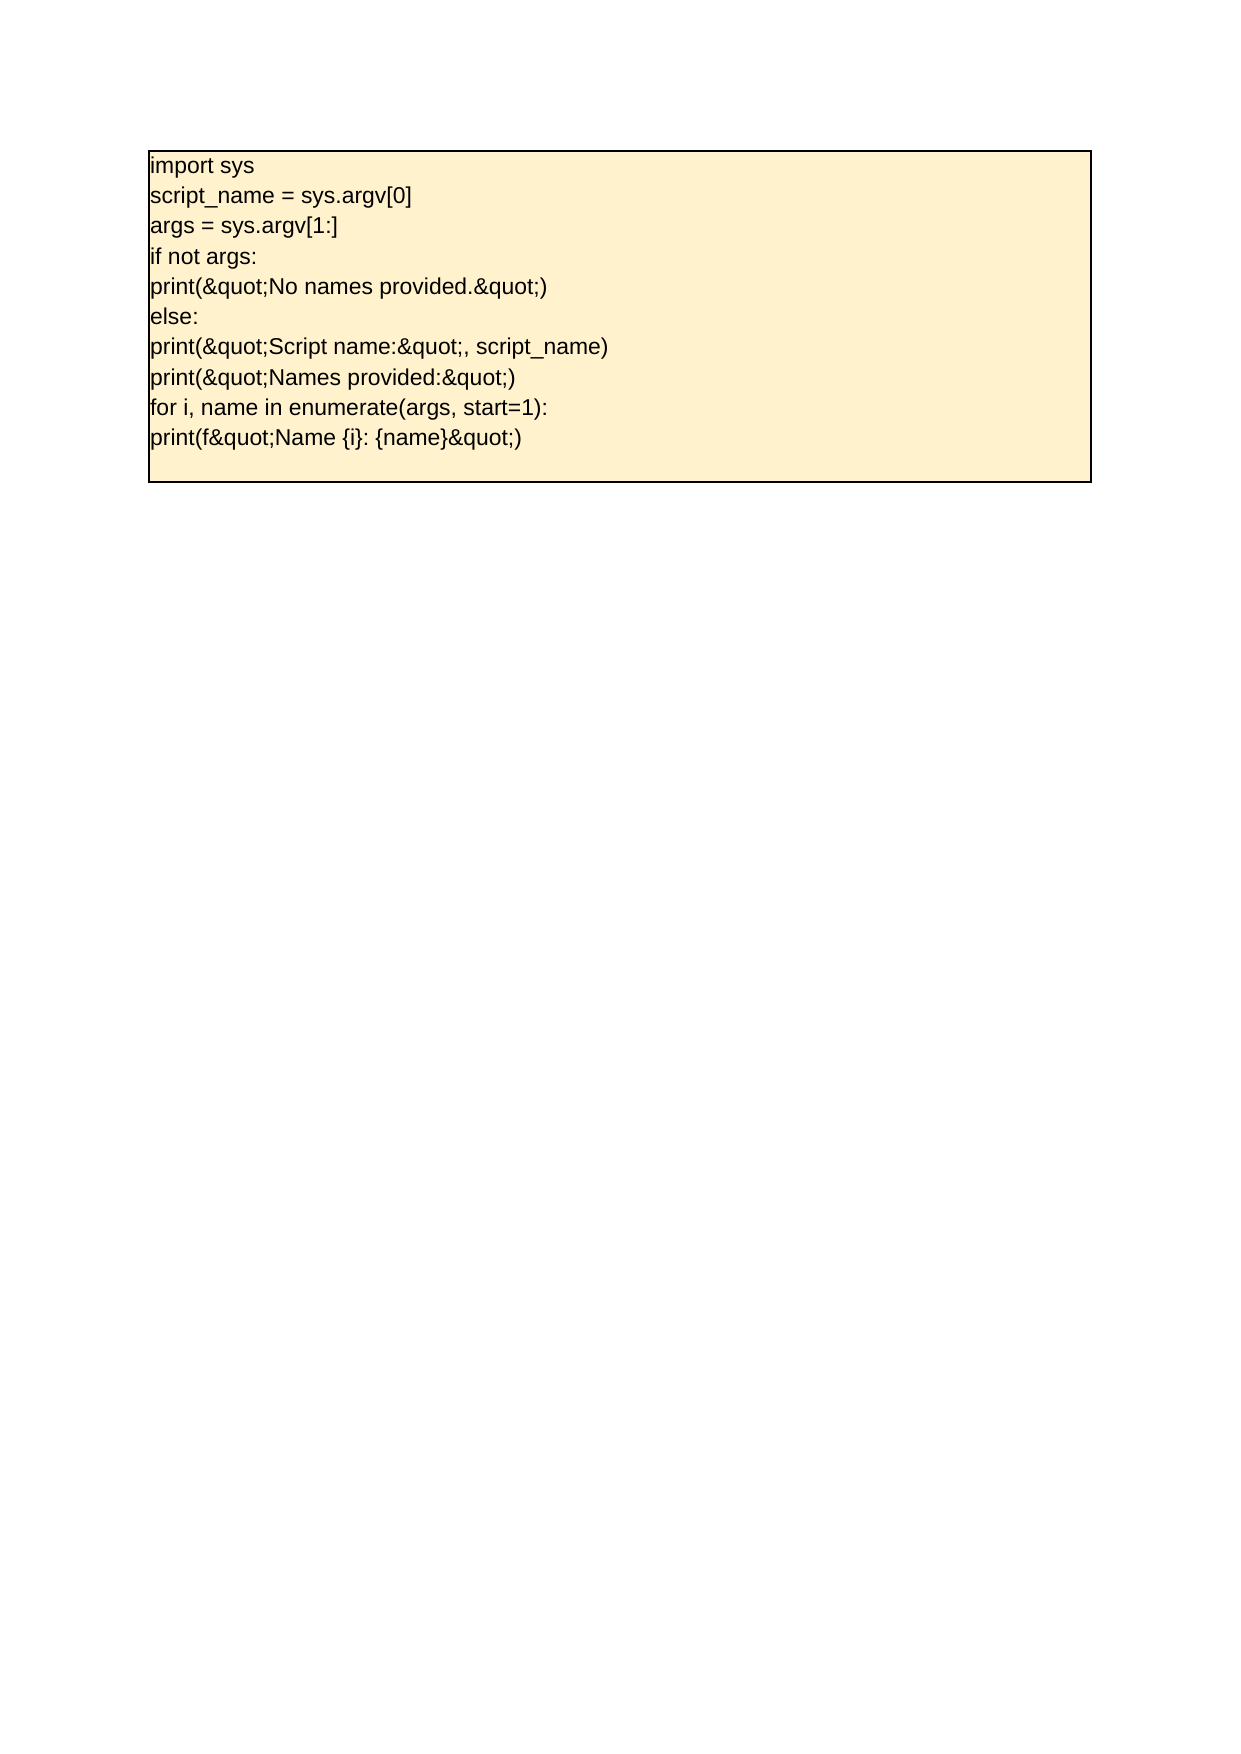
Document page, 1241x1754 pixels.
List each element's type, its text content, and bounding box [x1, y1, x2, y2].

text script_name = sys.argv[0] [150, 180, 1090, 209]
text print(&quot;Script name:&quot;, script_name) [150, 331, 1090, 360]
text else: [150, 301, 1090, 329]
text if not args: [150, 241, 1090, 269]
text print(f&quot;Name {i}: {name}&quot;) [150, 422, 1090, 450]
text print(&quot;No names provided.&quot;) [150, 271, 1090, 299]
text for i, name in enumerate(args, start=1): [150, 392, 1090, 420]
text import sys [150, 152, 1090, 178]
text print(&quot;Names provided:&quot;) [150, 361, 1090, 390]
text args = sys.argv[1:] [150, 210, 1090, 239]
